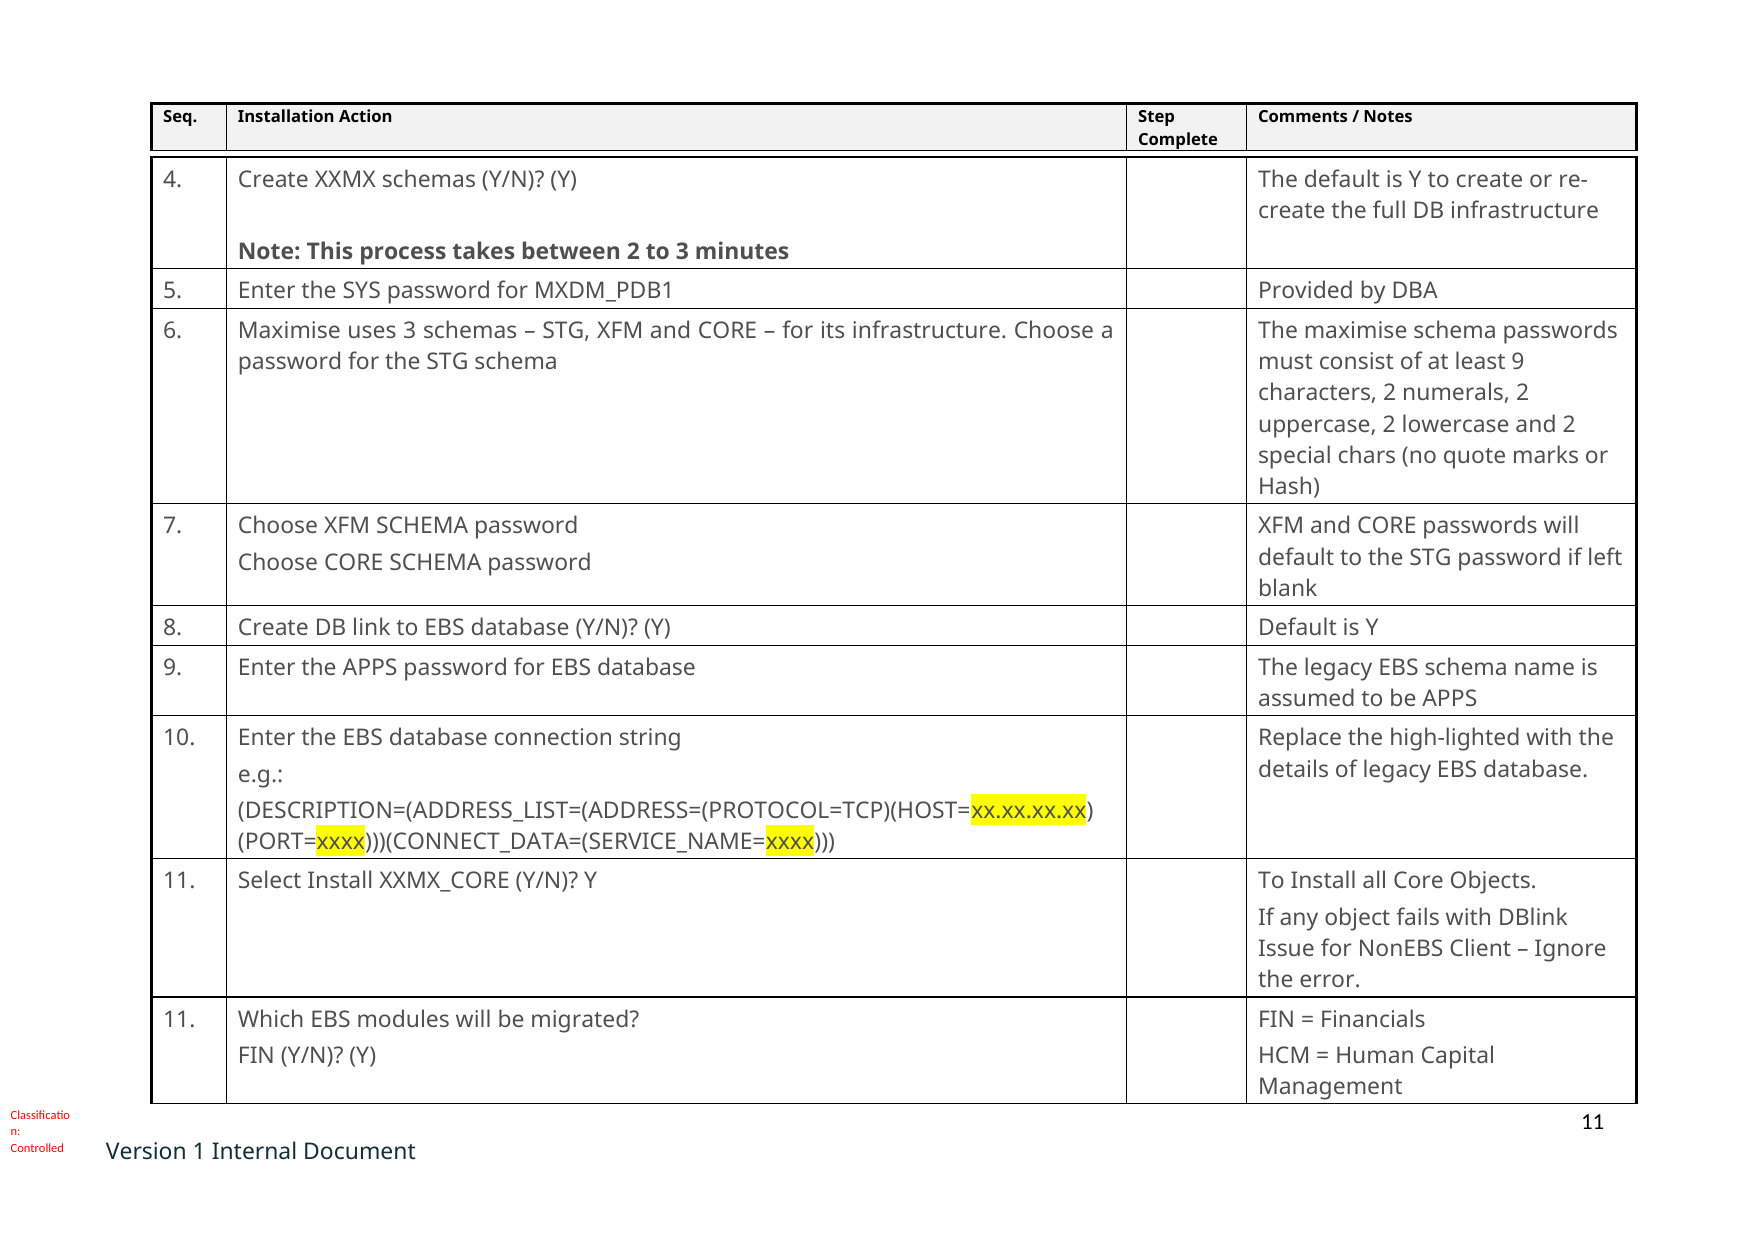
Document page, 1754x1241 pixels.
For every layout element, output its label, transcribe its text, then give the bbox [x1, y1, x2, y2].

table_cell [1247, 151, 1637, 156]
table_cell XFM and CORE passwords will default to the STG password if left blank [1247, 504, 1635, 605]
table_cell [1127, 998, 1246, 1103]
table_cell To Install all Core Objects. If any object fails with DBlink Issue for NonEBS Client – Ignore the error. [1247, 859, 1635, 996]
table_cell 6. [153, 309, 226, 503]
table_cell 7. [153, 504, 226, 605]
table_cell 11. [153, 859, 226, 996]
table_cell 4. [153, 158, 226, 268]
table_cell The legacy EBS schema name is assumed to be APPS [1247, 646, 1635, 715]
table_cell Default is Y [1247, 606, 1635, 644]
table_cell [1127, 309, 1246, 503]
table_cell 8. [153, 606, 226, 644]
table_cell Enter the APPS password for EBS database [227, 646, 1126, 715]
table_cell [1127, 606, 1246, 644]
table_cell Create DB link to EBS database (Y/N)? (Y) [227, 606, 1126, 644]
table_header Step Complete [1127, 105, 1246, 150]
table_cell The default is Y to create or re-create the full DB infrastructure [1247, 158, 1635, 268]
table_cell Select Install XXMX_CORE (Y/N)? Y [227, 859, 1126, 996]
table_header Installation Action [227, 105, 1126, 150]
table_cell [1127, 646, 1246, 715]
table_cell Create XXMX schemas (Y/N)? (Y) Note: This process takes between 2 to 3 minutes [227, 158, 1126, 268]
table_cell The maximise schema passwords must consist of at least 9 characters, 2 numerals, 2 uppercase, 2 lowercase and 2 special chars (no quote marks or Hash) [1247, 309, 1635, 503]
table_cell 5. [153, 269, 226, 308]
table_cell Enter the EBS database connection string e.g.: (DESCRIPTION=(ADDRESS_LIST=(ADDRESS=(PROTOCOL=TCP)(HOST=xx.xx.xx.xx)(PORT=xxxx)))(CONNECT_DATA=(SERVICE_NAME=xxxx))) [227, 716, 1126, 858]
table_cell [226, 151, 1127, 156]
table_cell Choose XFM SCHEMA password Choose CORE SCHEMA password [227, 504, 1126, 605]
table_header Seq. [153, 105, 226, 150]
table_cell [1127, 504, 1246, 605]
table_cell [1127, 859, 1246, 996]
table_cell [1127, 158, 1246, 268]
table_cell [1247, 998, 1635, 1103]
table_cell Enter the SYS password for MXDM_PDB1 [227, 269, 1126, 308]
table_header Comments / Notes [1247, 105, 1635, 150]
table_cell [1127, 716, 1246, 858]
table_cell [227, 998, 1126, 1103]
table_cell [1127, 151, 1247, 156]
table_cell 11. [153, 998, 226, 1103]
table_cell Maximise uses 3 schemas – STG, XFM and CORE – for its infrastructure. Choose a password for the STG schema [227, 309, 1126, 503]
table_cell Provided by DBA [1247, 269, 1635, 308]
table_cell [152, 151, 226, 156]
table_cell Replace the high-lighted with the details of legacy EBS database. [1247, 716, 1635, 858]
table_cell 10. [153, 716, 226, 858]
table_cell [1127, 269, 1246, 308]
table_cell 9. [153, 646, 226, 715]
